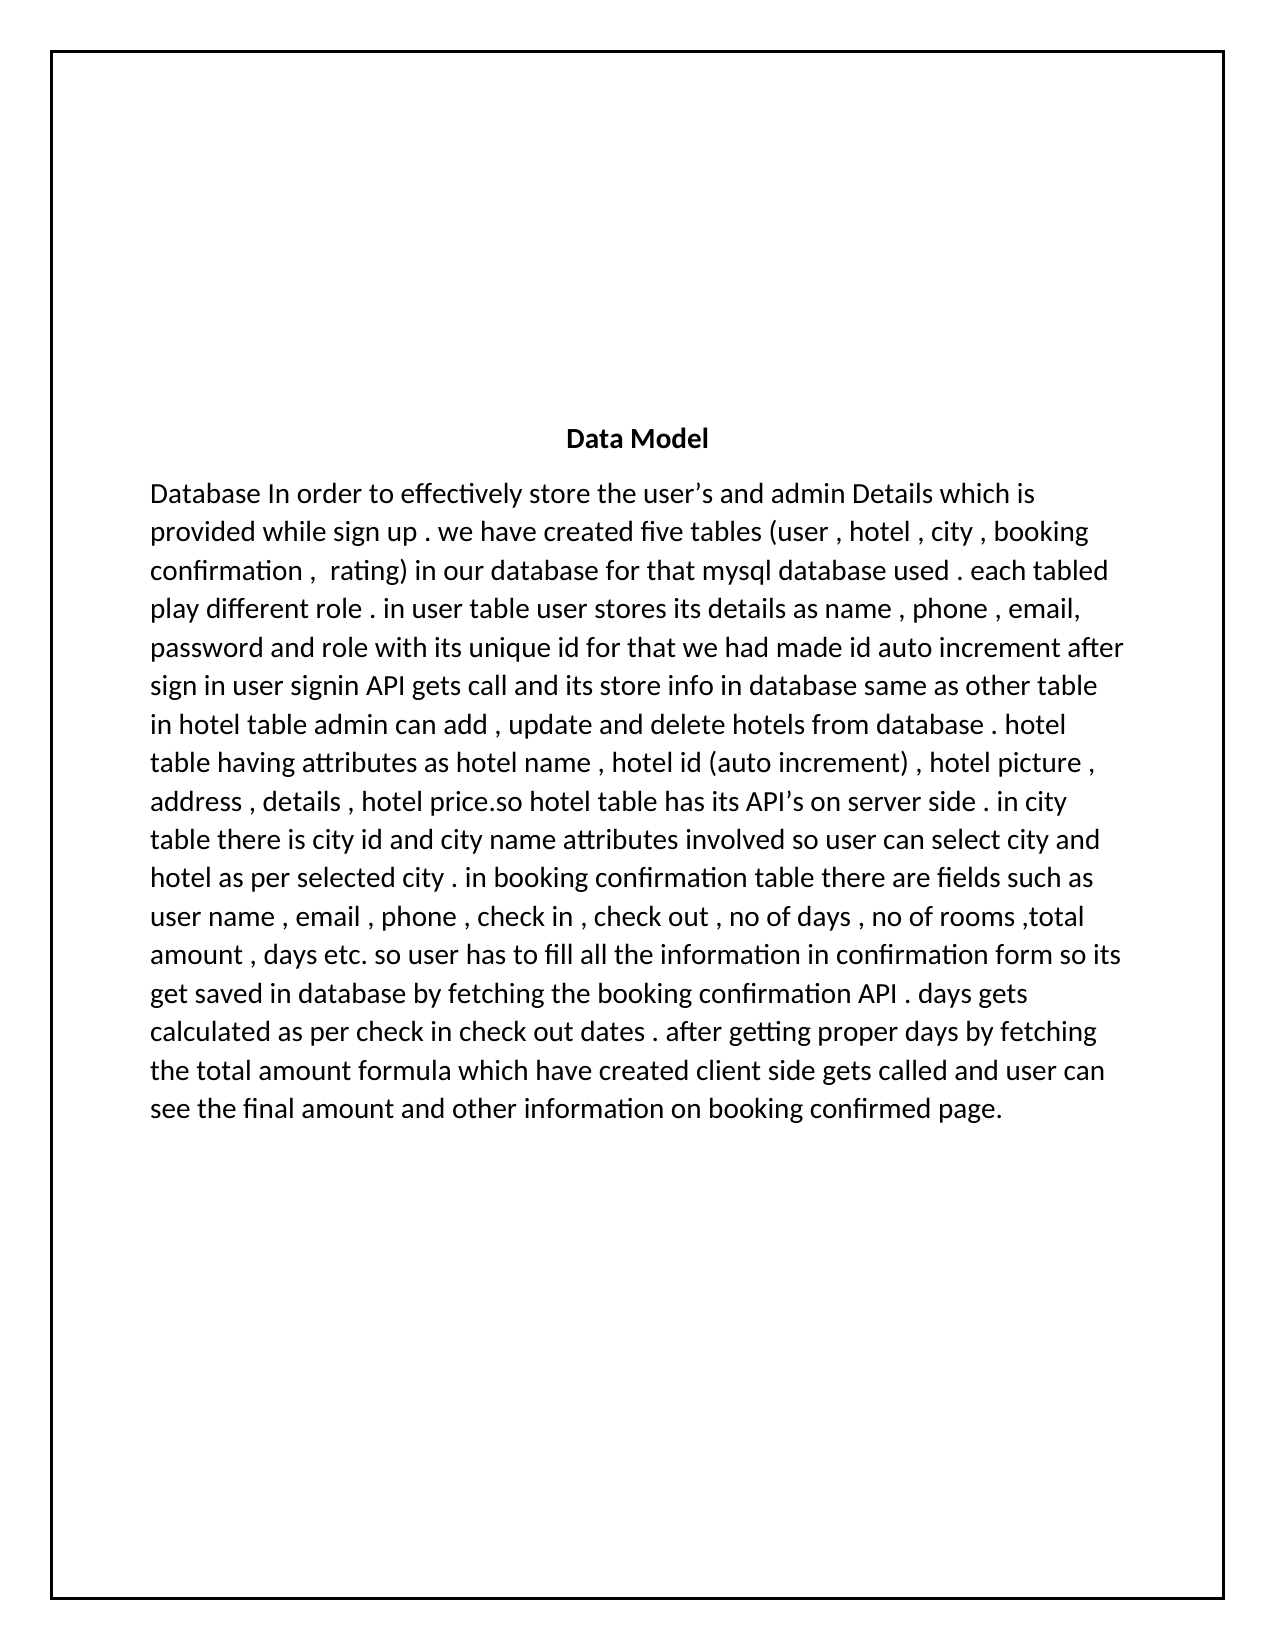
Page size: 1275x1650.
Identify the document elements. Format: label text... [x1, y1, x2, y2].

text Database In order to effectively store the user’s and admin Details which is provided while sign up . we have created five tables (user , hotel , city , booking confirmation , rating) in our database for that mysql database used . each tabled play different role . in user table user stores its details as name , phone , email, password and role with its unique id for that we had made id auto increment after sign in user signin API gets call and its store info in database same as other table in hotel table admin can add , update and delete hotels from database . hotel table having attributes as hotel name , hotel id (auto increment) , hotel picture , address , details , hotel price.so hotel table has its API’s on server side . in city table there is city id and city name attributes involved so user can select city and hotel as per selected city . in booking confirmation table there are fields such as user name , email , phone , check in , check out , no of days , no of rooms ,total amount , days etc. so user has to fill all the information in confirmation form so its get saved in database by fetching the booking confirmation API . days gets calculated as per check in check out dates . after getting proper days by fetching the total amount formula which have created client side gets called and user can see the final amount and other information on booking confirmed page. [150, 475, 1125, 1126]
text Data Model [150, 420, 1125, 456]
